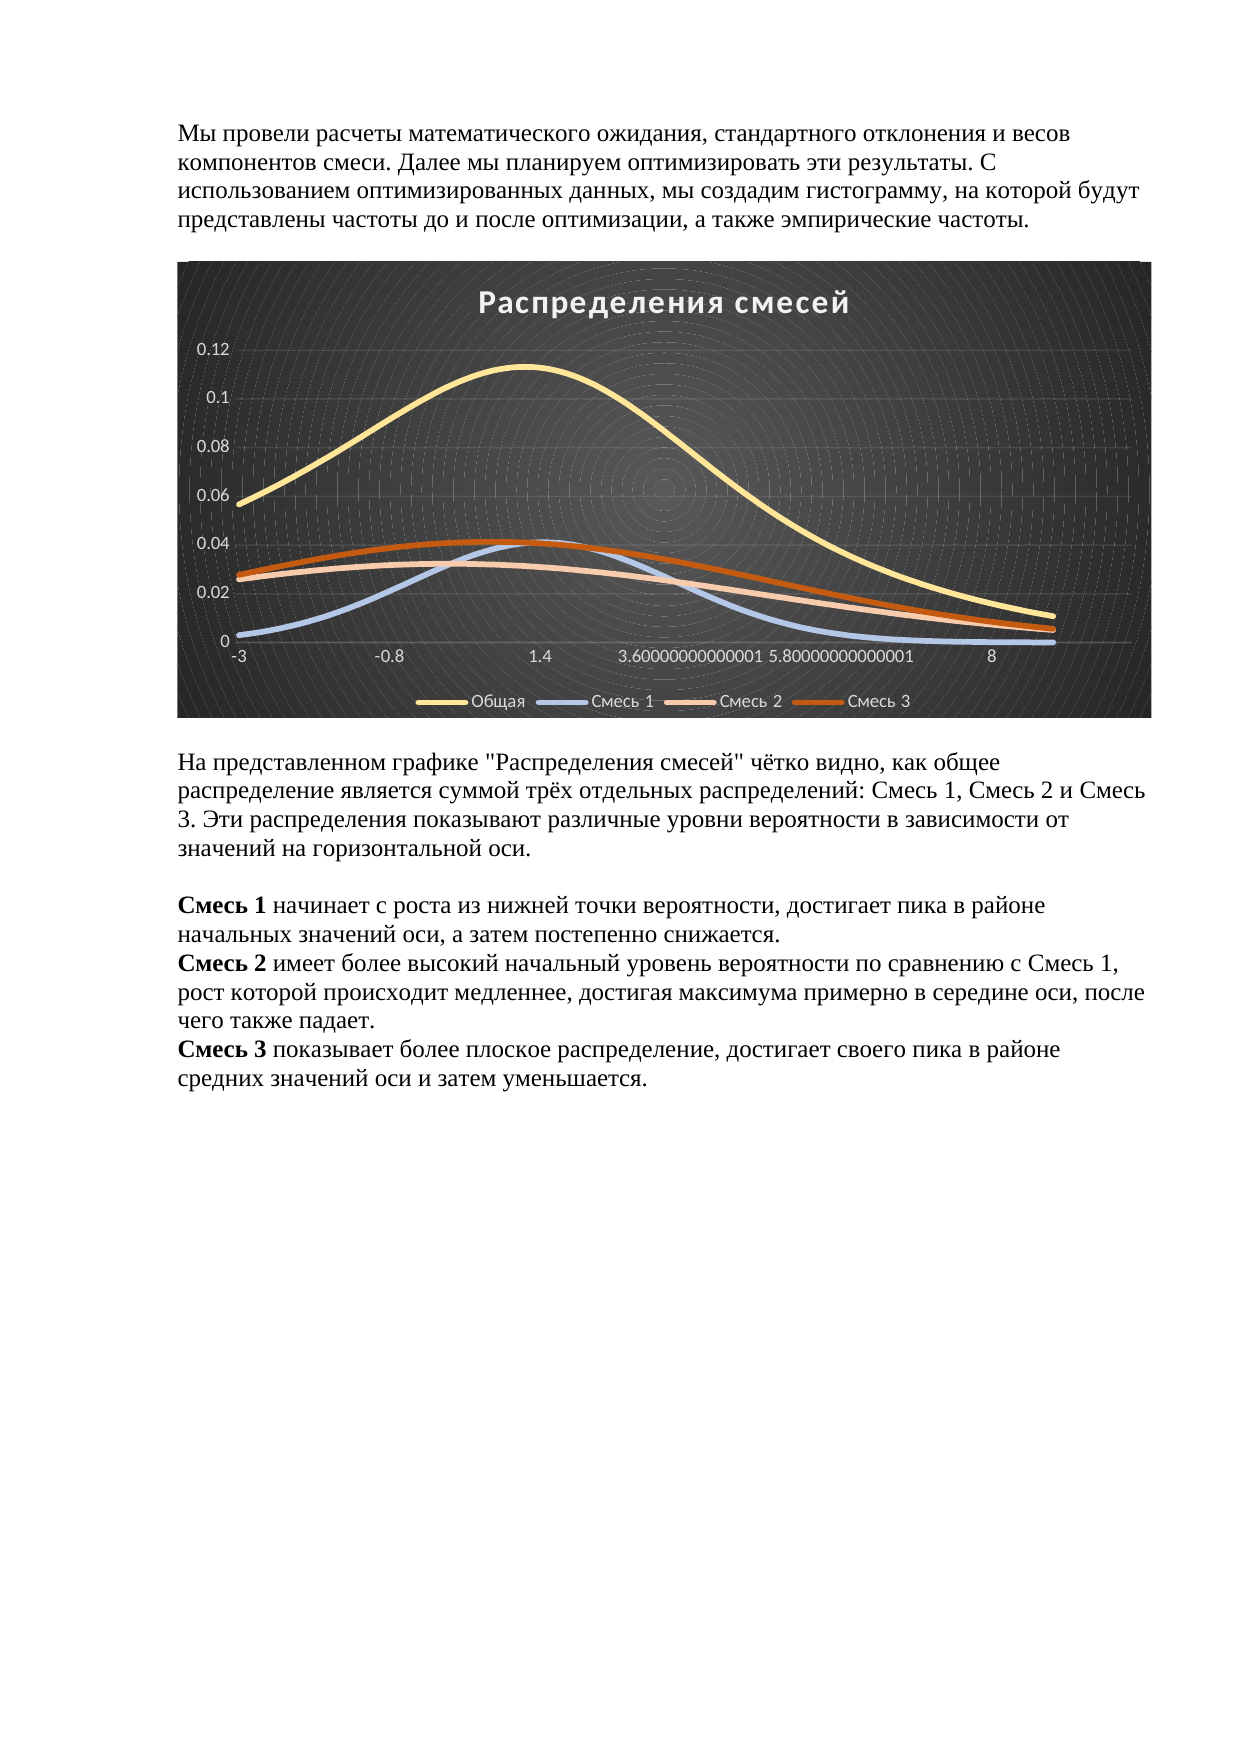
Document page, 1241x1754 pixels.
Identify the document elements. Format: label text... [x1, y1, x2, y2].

text Смесь 1 начинает с роста из нижней точки вероятности, достигает пика в районе начальных значений оси, а затем постепенно снижается. [177, 891, 1152, 948]
text Смесь 3 показывает более плоское распределение, достигает своего пика в районе средних значений оси и затем уменьшается. [177, 1034, 1152, 1092]
text Мы провели расчеты математического ожидания, стандартного отклонения и весов компонентов смеси. Далее мы планируем оптимизировать эти результаты. С использованием оптимизированных данных, мы создадим гистограмму, на которой будут представлены частоты до и после оптимизации, а также эмпирические частоты. [177, 118, 1152, 233]
text Смесь 2 имеет более высокий начальный уровень вероятности по сравнению с Смесь 1, рост которой происходит медленнее, достигая максимума примерно в середине оси, после чего также падает. [177, 948, 1152, 1034]
text На представленном графике "Распределения смесей" чётко видно, как общее распределение является суммой трёх отдельных распределений: Смесь 1, Смесь 2 и Смесь 3. Эти распределения показывают различные уровни вероятности в зависимости от значений на горизонтальной оси. [177, 747, 1152, 862]
